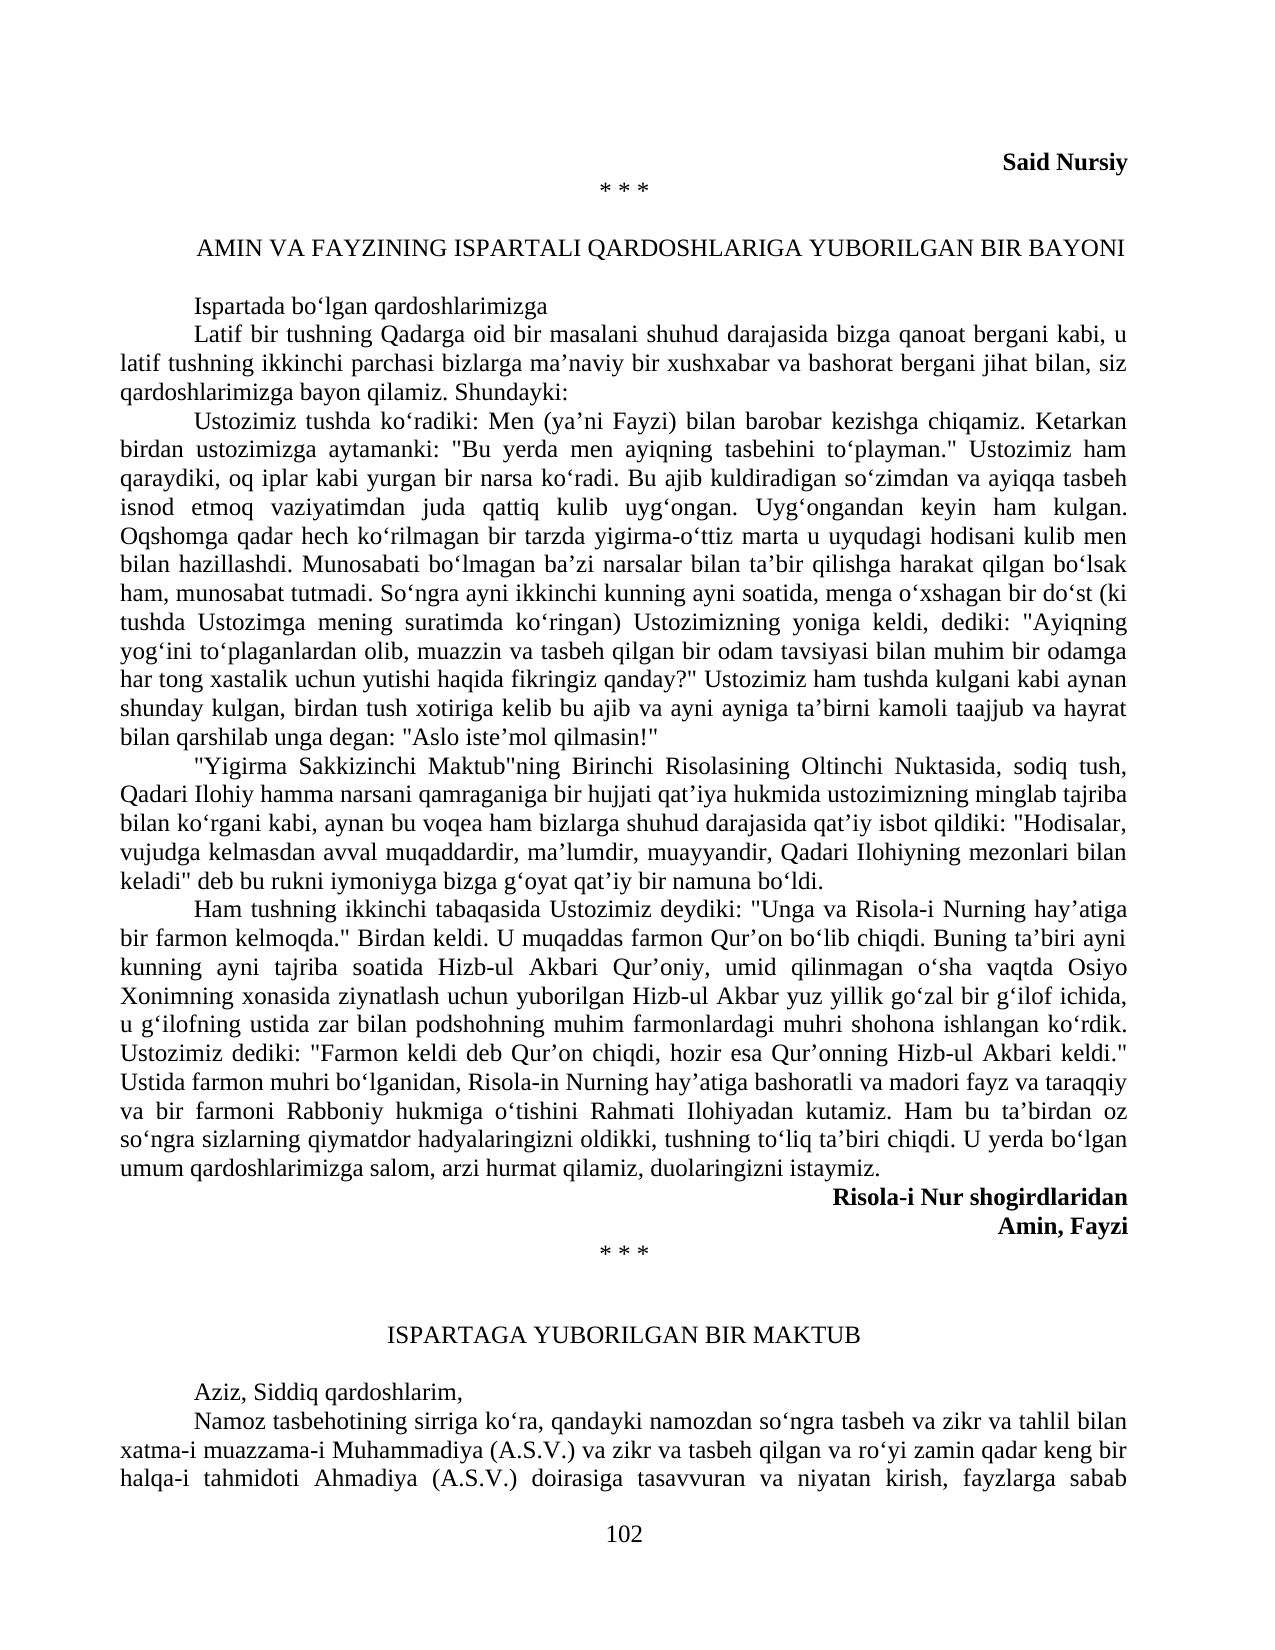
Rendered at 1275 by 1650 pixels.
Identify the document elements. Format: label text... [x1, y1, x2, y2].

text Ham tushning ikkinchi tabaqasida Ustozimiz deydiki: "Unga va Risola-i Nurning hay’atiga bir farmon kelmoqda." Birdan keldi. U muqaddas farmon Qur’on bo‘lib chiqdi. Buning ta’biri ayni kunning ayni tajriba soatida Hizb-ul Akbari Qur’oniy, umid qilinmagan o‘sha vaqtda Osiyo Xonimning xonasida ziynatlash uchun yuborilgan Hizb-ul Akbar yuz yillik go‘zal bir g‘ilof ichida, u g‘ilofning ustida zar bilan podshohning muhim farmonlardagi muhri shohona ishlangan ko‘rdik. Ustozimiz dediki: "Farmon keldi deb Qur’on chiqdi, hozir esa Qur’onning Hizb-ul Akbari keldi." Ustida farmon muhri bo‘lganidan, Risola-in Nurning hay’atiga bashoratli va madori fayz va taraqqiy va bir farmoni Rabboniy hukmiga o‘tishini Rahmati Ilohiyadan kutamiz. Ham bu ta’birdan oz so‘ngra sizlarning qiymatdor hadyalaringizni oldikki, tushning to‘liq ta’biri chiqdi. U yerda bo‘lgan umum qardoshlarimizga salom, arzi hurmat qilamiz, duolaringizni istaymiz. [120, 894, 1128, 1182]
text Amin, Fayzi [120, 1211, 1128, 1239]
text "Yigirma Sakkizinchi Maktub"ning Birinchi Risolasining Oltinchi Nuktasida, sodiq tush, Qadari Ilohiy hamma narsani qamraganiga bir hujjati qat’iya hukmida ustozimizning minglab tajriba bilan ko‘rgani kabi, aynan bu voqea ham bizlarga shuhud darajasida qat’iy isbot qildiki: "Hodisalar, vujudga kelmasdan avval muqaddardir, ma’lumdir, muayyandir, Qadari Ilohiyning mezonlari bilan keladi" deb bu rukni iymoniyga bizga g‘oyat qat’iy bir namuna bo‘ldi. [120, 751, 1128, 894]
text Risola-i Nur shogirdlaridan [120, 1182, 1128, 1211]
text Ustozimiz tushda ko‘radiki: Men (ya’ni Fayzi) bilan barobar kezishga chiqamiz. Ketarkan birdan ustozimizga aytamanki: "Bu yerda men ayiqning tasbehini to‘playman." Ustozimiz ham qaraydiki, oq iplar kabi yurgan bir narsa ko‘radi. Bu ajib kuldiradigan so‘zimdan va ayiqqa tasbeh isnod etmoq vaziyatimdan juda qattiq kulib uyg‘ongan. Uyg‘ongandan keyin ham kulgan. Oqshomga qadar hech ko‘rilmagan bir tarzda yigirma-o‘ttiz marta u uyqudagi hodisani kulib men bilan hazillashdi. Munosabati bo‘lmagan ba’zi narsalar bilan ta’bir qilishga harakat qilgan bo‘lsak ham, munosabat tutmadi. So‘ngra ayni ikkinchi kunning ayni soatida, menga o‘xshagan bir do‘st (ki tushda Ustozimga mening suratimda ko‘ringan) Ustozimizning yoniga keldi, dediki: "Ayiqning yog‘ini to‘plaganlardan olib, muazzin va tasbeh qilgan bir odam tavsiyasi bilan muhim bir odamga har tong xastalik uchun yutishi haqida fikringiz qanday?" Ustozimiz ham tushda kulgani kabi aynan shunday kulgan, birdan tush xotiriga kelib bu ajib va ayni ayniga ta’birni kamoli taajjub va hayrat bilan qarshilab unga degan: "Aslo iste’mol qilmasin!" [120, 406, 1128, 751]
text * * * [120, 1239, 1128, 1268]
text Said Nursiy [120, 147, 1128, 176]
text Aziz, Siddiq qardoshlarim, [120, 1377, 1128, 1406]
text ISPARTAGA YUBORILGAN BIR MAKTUB [120, 1320, 1128, 1348]
text AMIN VA FAYZINING ISPARTALI QARDOSHLARIGA YUBORILGAN BIR BAYONI [120, 233, 1128, 262]
text * * * [120, 176, 1128, 204]
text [120, 1406, 1128, 1492]
text Ispartada bo‘lgan qardoshlarimizga [120, 291, 1128, 319]
text Latif bir tushning Qadarga oid bir masalani shuhud darajasida bizga qanoat bergani kabi, u latif tushning ikkinchi parchasi bizlarga ma’naviy bir xushxabar va bashorat bergani jihat bilan, siz qardoshlarimizga bayon qilamiz. Shundayki: [120, 319, 1128, 406]
